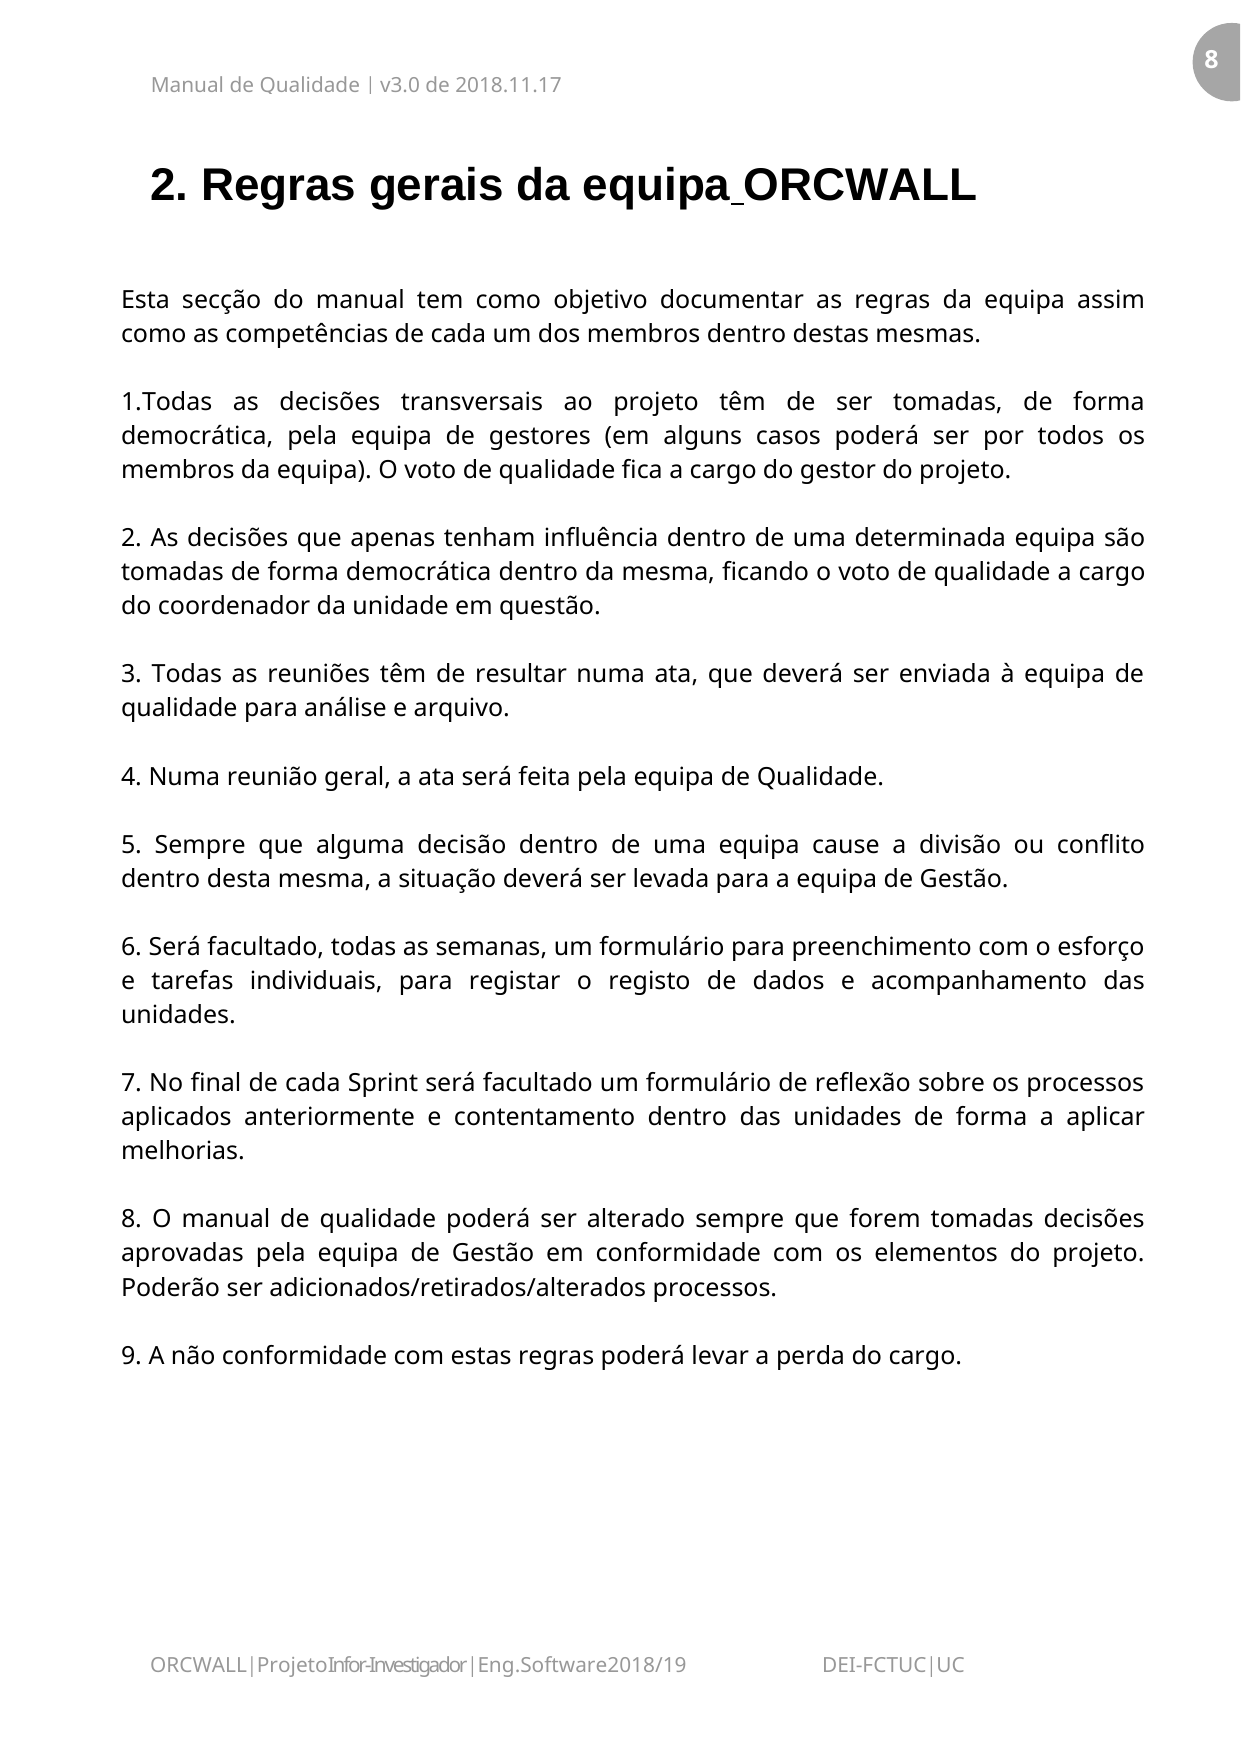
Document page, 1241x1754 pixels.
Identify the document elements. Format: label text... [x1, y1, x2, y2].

text 4. Numa reunião geral, a ata será feita pela equipa de Qualidade. [121, 724, 1146, 792]
subtitle Regras gerais da equipa ORCWALL [150, 157, 1146, 210]
text 2. As decisões que apenas tenham influência dentro de uma determinada equipa são tomadas de forma democrática dentro da mesma, ficando o voto de qualidade a cargo do coordenador da unidade em questão. [121, 486, 1146, 622]
text 1.Todas as decisões transversais ao projeto têm de ser tomadas, de forma democrática, pela equipa de gestores (em alguns casos poderá ser por todos os membros da equipa). O voto de qualidade fica a cargo do gestor do projeto. [121, 349, 1146, 486]
text 6. Será facultado, todas as semanas, um formulário para preenchimento com o esforço e tarefas individuais, para registar o registo de dados e acompanhamento das unidades. [121, 894, 1146, 1031]
text 7. No final de cada Sprint será facultado um formulário de reflexão sobre os processos aplicados anteriormente e contentamento dentro das unidades de forma a aplicar melhorias. [121, 1031, 1146, 1167]
text 3. Todas as reuniões têm de resultar numa ata, que deverá ser enviada à equipa de qualidade para análise e arquivo. [121, 622, 1146, 724]
text 5. Sempre que alguma decisão dentro de uma equipa cause a divisão ou conflito dentro desta mesma, a situação deverá ser levada para a equipa de Gestão. [121, 792, 1146, 894]
text Esta secção do manual tem como objetivo documentar as regras da equipa assim como as competências de cada um dos membros dentro destas mesmas. [121, 250, 1146, 349]
text 9. A não conformidade com estas regras poderá levar a perda do cargo. [121, 1303, 1146, 1371]
text 8. O manual de qualidade poderá ser alterado sempre que forem tomadas decisões aprovadas pela equipa de Gestão em conformidade com os elementos do projeto. Poderão ser adicionados/retirados/alterados processos. [121, 1167, 1146, 1303]
